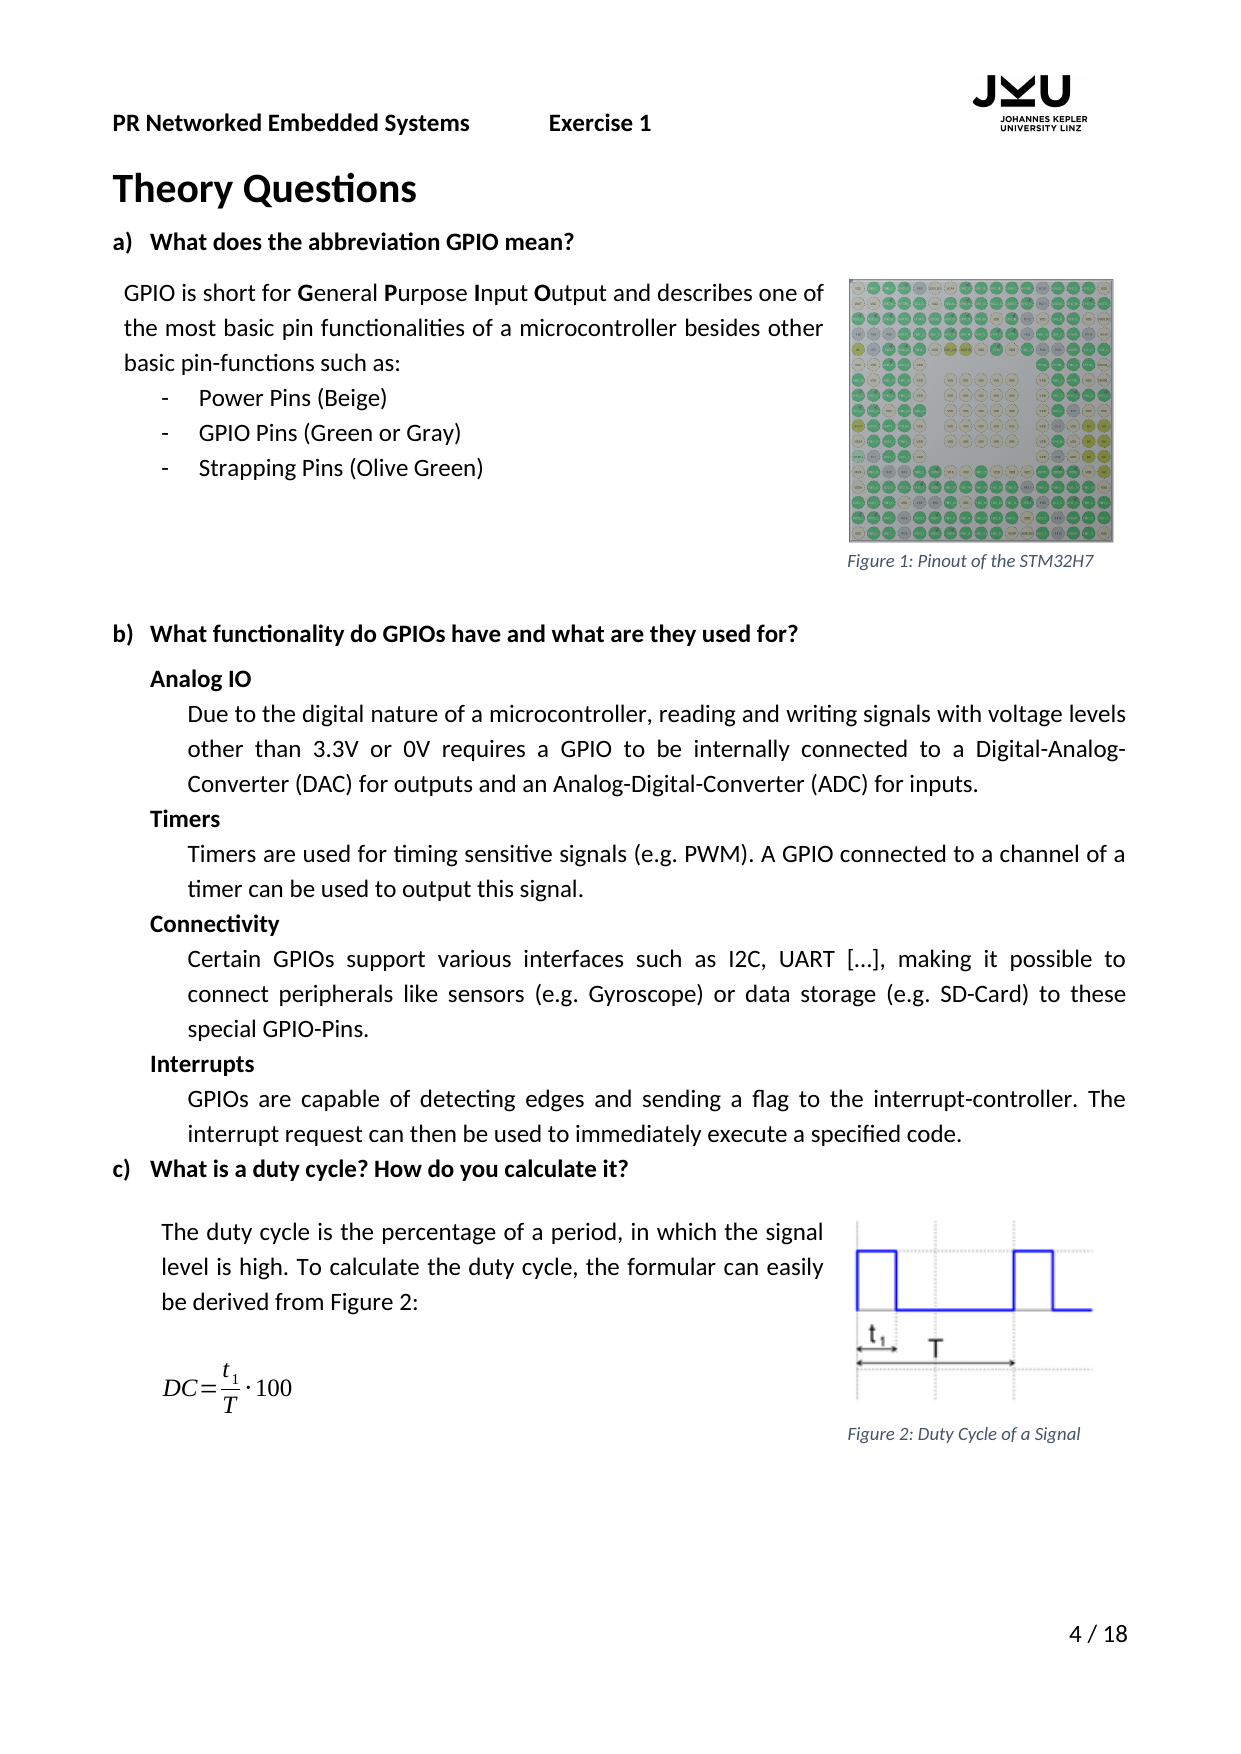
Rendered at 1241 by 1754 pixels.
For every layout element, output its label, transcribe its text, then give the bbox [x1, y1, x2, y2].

list Interrupts [150, 1048, 1128, 1079]
list Analog IO [150, 663, 1128, 694]
list What does the abbreviation GPIO mean? [112, 226, 1128, 256]
table_header Figure 2: Duty Cycle of a Signal [836, 1216, 1127, 1466]
list What functionality do GPIOs have and what are they used for? [112, 618, 1128, 648]
list Timers [150, 803, 1128, 834]
picture [847, 1216, 1103, 1407]
list Timers are used for timing sensitive signals (e.g. PWM). A GPIO connected to a channel of a timer can be used to output this signal. [187, 838, 1128, 904]
picture [847, 277, 1116, 545]
list Due to the digital nature of a microcontroller, reading and writing signals with voltage levels other than 3.3V or 0V requires a GPIO to be internally connected to a Digital-Analog-Converter (DAC) for outputs and an Analog-Digital-Converter (ADC) for inputs. [187, 698, 1128, 799]
table_header The duty cycle is the percentage of a period, in which the signal level is high. To calculate the duty cycle, the formular can easily be derived from Figure 2: [150, 1216, 836, 1466]
picture [972, 75, 1088, 132]
list GPIOs are capable of detecting edges and sending a flag to the interrupt-controller. The interrupt request can then be used to immediately execute a specified code. [187, 1083, 1128, 1149]
list Certain GPIOs support various interfaces such as I2C, UART […], making it possible to connect peripherals like sensors (e.g. Gyroscope) or data storage (e.g. SD-Card) to these special GPIO-Pins. [187, 943, 1128, 1044]
table_header GPIO is short for General Purpose Input Output and describes one of the most basic pin functionalities of a microcontroller besides other basic pin-functions such as: Power Pins (Beige) GPIO Pins (Green or Gray) Strapping Pins (Olive Green) [113, 278, 836, 593]
subtitle Theory Questions [112, 162, 1128, 213]
list What is a duty cycle? How do you calculate it? [112, 1153, 1128, 1184]
table_header Figure 1: Pinout of the STM32H7 [836, 278, 1127, 593]
list Connectivity [150, 908, 1128, 939]
